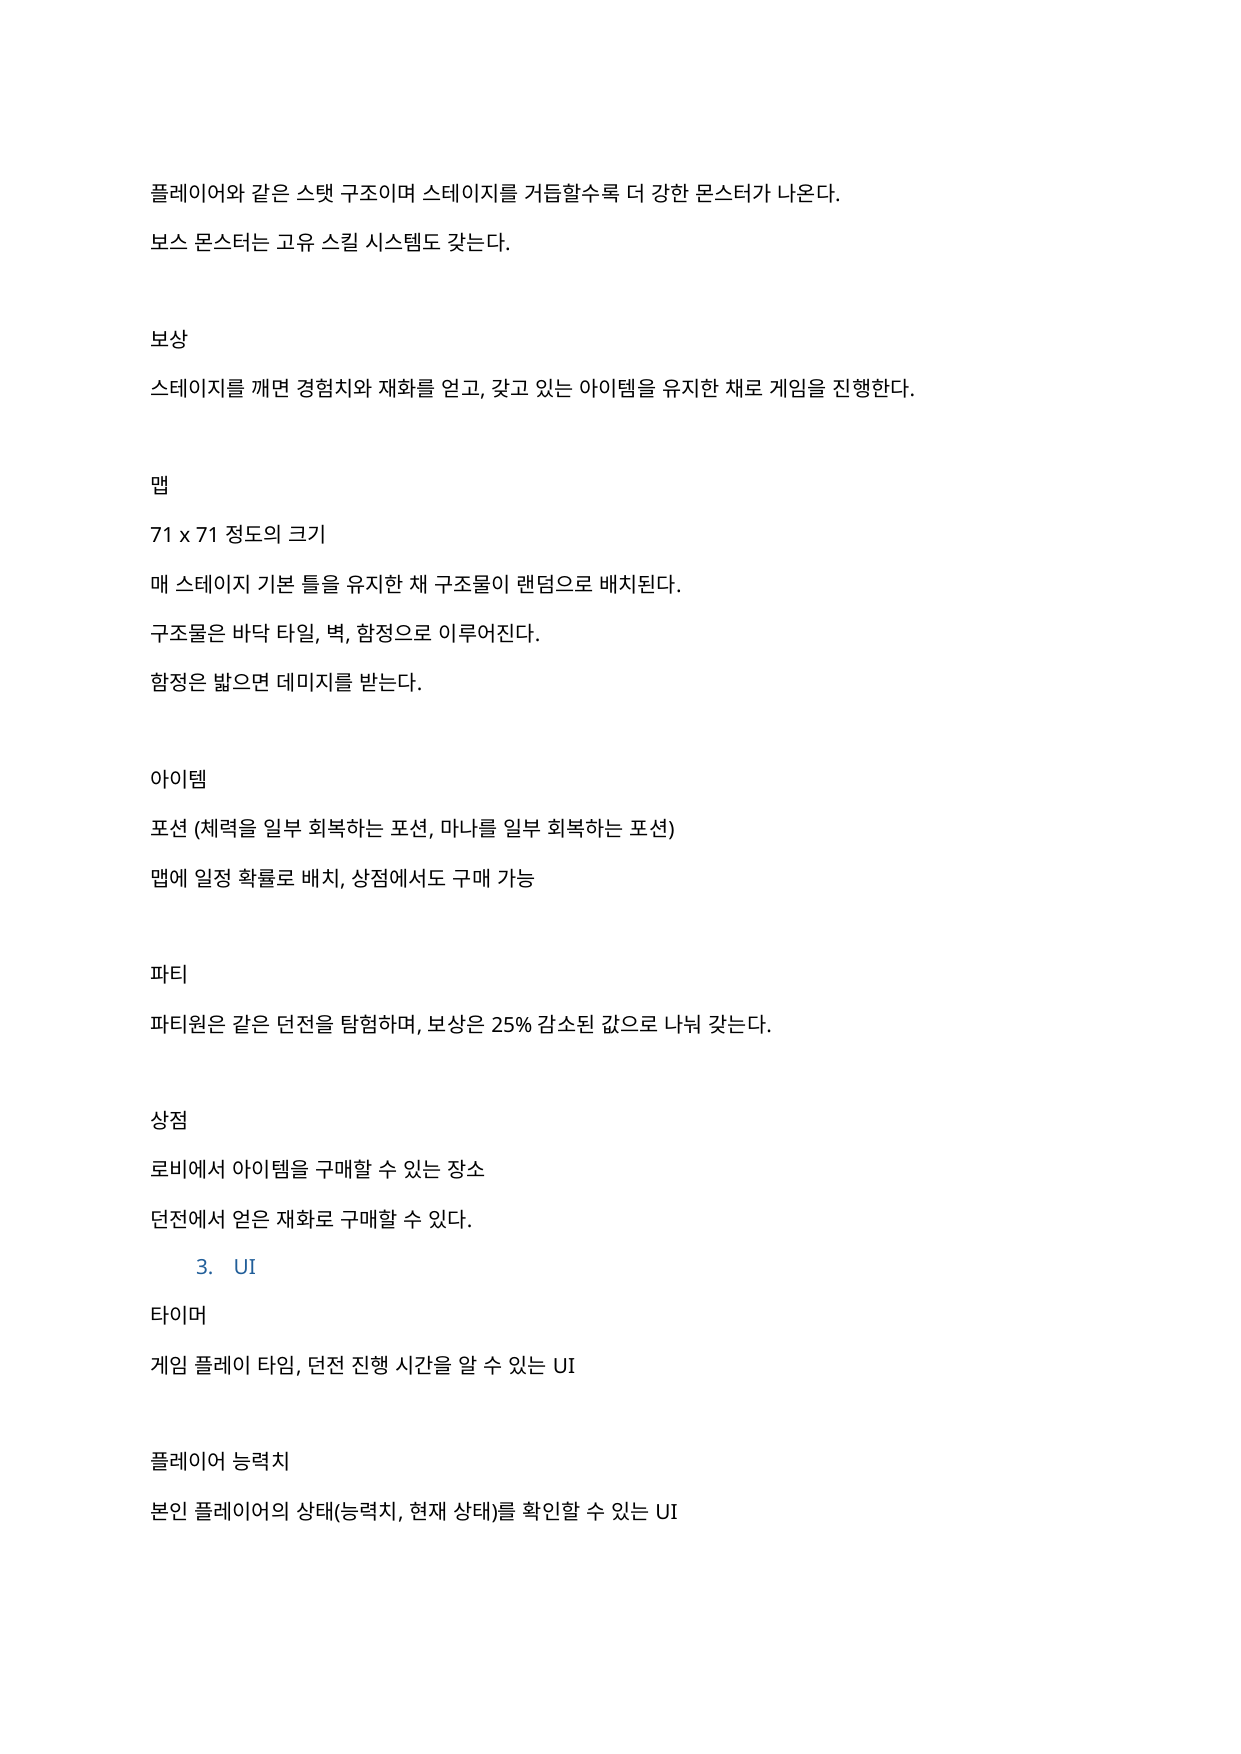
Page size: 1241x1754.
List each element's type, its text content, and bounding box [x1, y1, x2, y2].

text 게임 플레이 타임, 던전 진행 시간을 알 수 있는 UI [150, 1349, 1090, 1379]
text 던전에서 얻은 재화로 구매할 수 있다. [150, 1203, 1090, 1233]
text 아이템 [150, 763, 1090, 793]
text 상점 [150, 1104, 1090, 1135]
text 71 x 71 정도의 크기 [150, 518, 1090, 549]
text 파티 [150, 958, 1090, 989]
text 보스 몬스터는 고유 스킬 시스템도 갖는다. [150, 227, 1090, 257]
list UI [196, 1252, 1090, 1281]
text 본인 플레이어의 상태(능력치, 현재 상태)를 확인할 수 있는 UI [150, 1495, 1090, 1525]
text 맵 [150, 469, 1090, 499]
text 스테이지를 깨면 경험치와 재화를 얻고, 갖고 있는 아이템을 유지한 채로 게임을 진행한다. [150, 372, 1090, 403]
text 보상 [150, 323, 1090, 353]
text 구조물은 바닥 타일, 벽, 함정으로 이루어진다. [150, 617, 1090, 647]
text 포션 (체력을 일부 회복하는 포션, 마나를 일부 회복하는 포션) [150, 812, 1090, 843]
text 플레이어 능력치 [150, 1446, 1090, 1476]
text 매 스테이지 기본 틀을 유지한 채 구조물이 랜덤으로 배치된다. [150, 568, 1090, 598]
text 타이머 [150, 1300, 1090, 1330]
text 함정은 밟으면 데미지를 받는다. [150, 667, 1090, 697]
text 파티원은 같은 던전을 탐험하며, 보상은 25% 감소된 값으로 나눠 갖는다. [150, 1008, 1090, 1038]
text 플레이어와 같은 스탯 구조이며 스테이지를 거듭할수록 더 강한 몬스터가 나온다. [150, 177, 1090, 207]
text 맵에 일정 확률로 배치, 상점에서도 구매 가능 [150, 862, 1090, 892]
text 로비에서 아이템을 구매할 수 있는 장소 [150, 1154, 1090, 1184]
